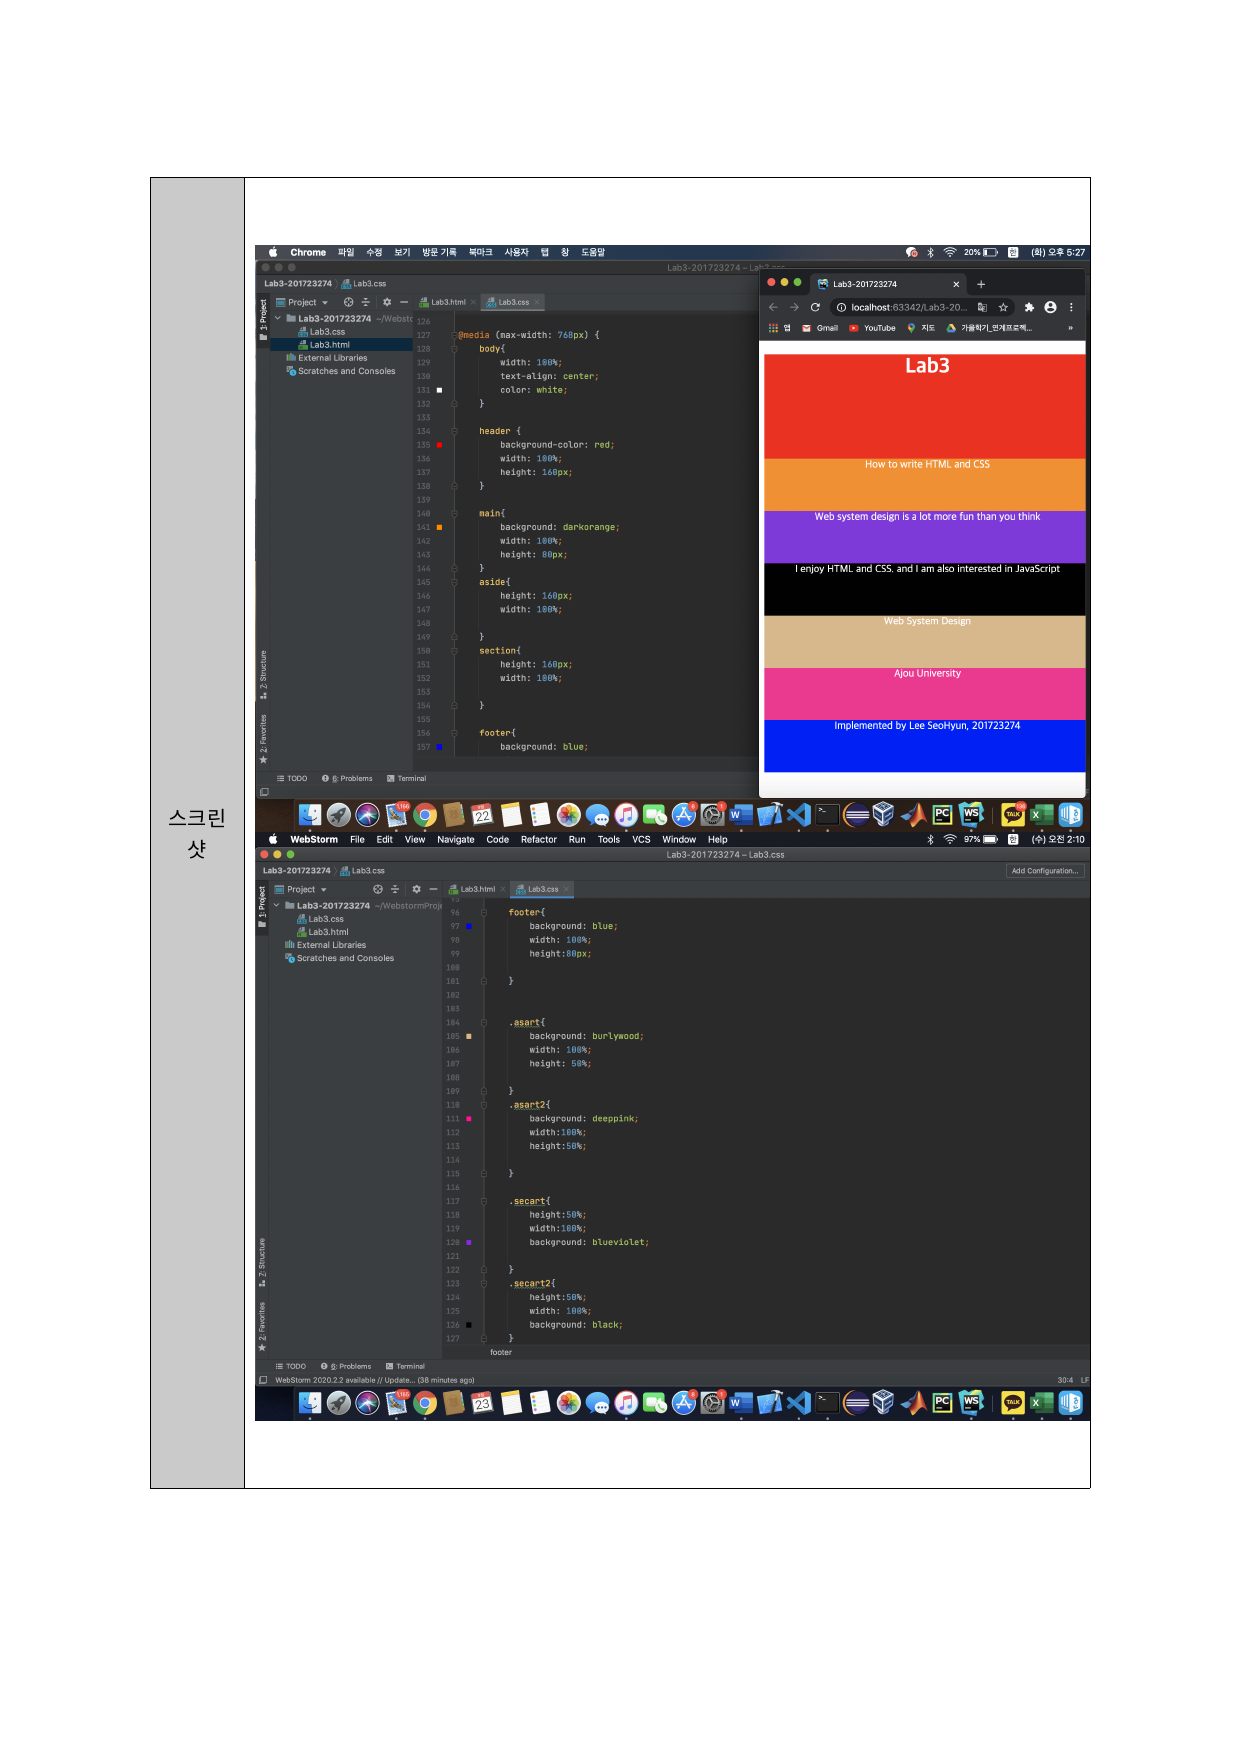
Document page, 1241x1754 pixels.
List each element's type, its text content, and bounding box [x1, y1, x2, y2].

table_header 스크린샷 [151, 178, 244, 1488]
table_header [245, 178, 1090, 1488]
picture [255, 245, 1090, 1421]
